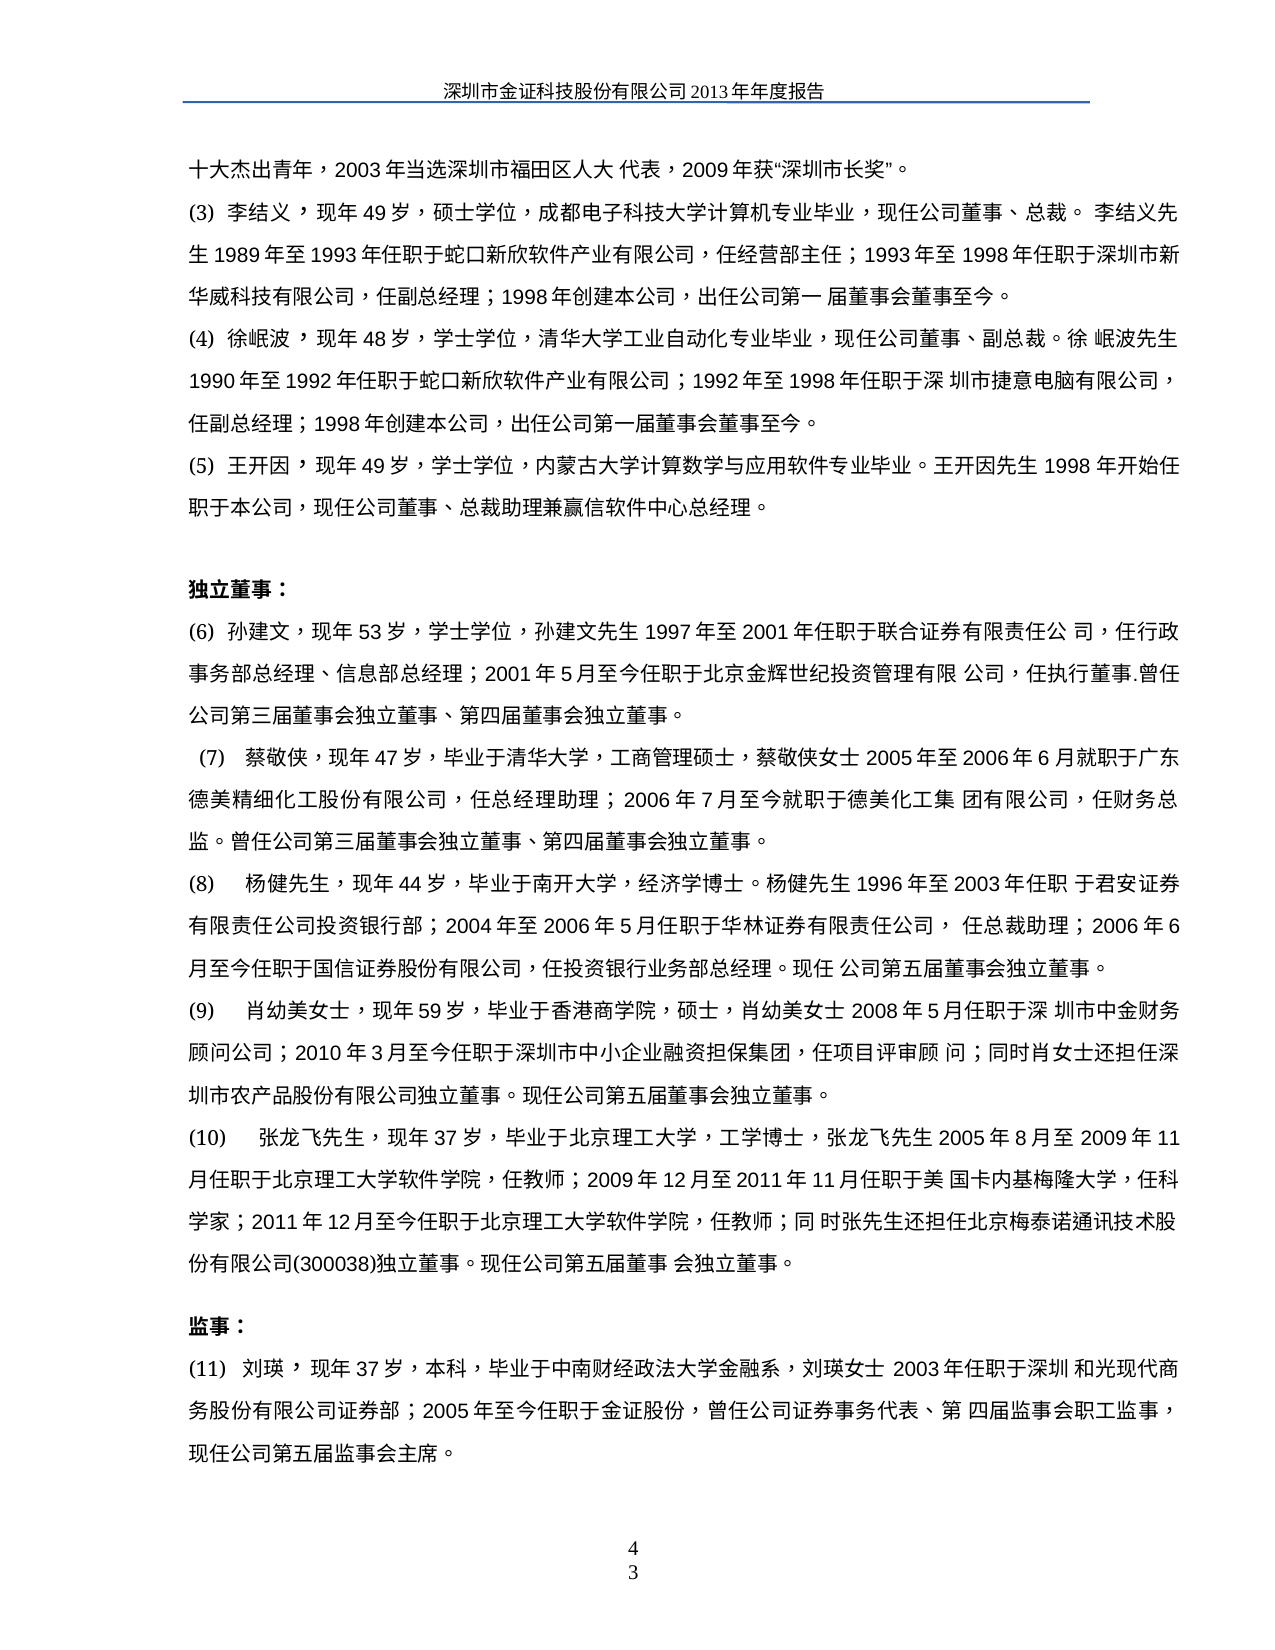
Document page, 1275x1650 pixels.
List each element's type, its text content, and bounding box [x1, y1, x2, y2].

list 刘瑛，现年37岁，本科，毕业于中南财经政法大学金融系，刘瑛女士 2003年任职于深圳 和光现代商务股份有限公司证券部；2005年至今任职于金证股份，曾任公司证券事务代表、第 四届监事会职工监事，现任公司第五届监事会主席。 [188, 1343, 1180, 1470]
list 张龙飞先生，现年37岁，毕业于北京理工大学，工学博士，张龙飞先生2005年8月至 2009年11月任职于北京理工大学软件学院，任教师；2009年12月至2011年11月任职于美 国卡内基梅隆大学，任科学家；2011年12月至今任职于北京理工大学软件学院，任教师；同 时张先生还担任北京梅泰诺通讯技术股份有限公司(300038)独立董事。现任公司第五届董事 会独立董事。 [188, 1112, 1180, 1280]
list 孙建文，现年53岁，学士学位，孙建文先生1997年至2001年任职于联合证券有限责任公 司，任行政事务部总经理、信息部总经理；2001年5月至今任职于北京金辉世纪投资管理有限 公司，任执行董事.曾任公司第三届董事会独立董事、第四届董事会独立董事。 [188, 606, 1180, 732]
text 监事： [159, 1301, 1180, 1343]
list 蔡敬侠，现年47岁，毕业于清华大学，工商管理硕士，蔡敬侠女士 2005年至2006年6 月就职于广东德美精细化工股份有限公司，任总经理助理；2006年7月至今就职于德美化工集 团有限公司，任财务总监。曾任公司第三届董事会独立董事、第四届董事会独立董事。 [188, 732, 1180, 858]
list 肖幼美女士，现年59岁，毕业于香港商学院，硕士，肖幼美女士 2008年5月任职于深 圳市中金财务顾问公司；2010年3月至今任职于深圳市中小企业融资担保集团，任项目评审顾 问；同时肖女士还担任深圳市农产品股份有限公司独立董事。现任公司第五届董事会独立董事。 [188, 984, 1180, 1112]
list 李结义，现年49岁，硕士学位，成都电子科技大学计算机专业毕业，现任公司董事、总裁。 李结义先生1989年至1993年任职于蛇口新欣软件产业有限公司，任经营部主任；1993年至 1998年任职于深圳市新华威科技有限公司，任副总经理；1998年创建本公司，出任公司第一 届董事会董事至今。 [188, 186, 1180, 313]
text 独立董事： [188, 563, 1180, 606]
list 王开因，现年49岁，学士学位，内蒙古大学计算数学与应用软件专业毕业。王开因先生1998 年开始任职于本公司，现任公司董事、总裁助理兼赢信软件中心总经理。 [188, 439, 1180, 524]
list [188, 144, 1180, 186]
list 杨健先生，现年44岁，毕业于南开大学，经济学博士。杨健先生1996年至2003年任职 于君安证券有限责任公司投资银行部；2004年至2006年5月任职于华林证券有限责任公司， 任总裁助理；2006年6月至今任职于国信证券股份有限公司，任投资银行业务部总经理。现任 公司第五届董事会独立董事。 [188, 858, 1180, 984]
list 徐岷波，现年48岁，学士学位，清华大学工业自动化专业毕业，现任公司董事、副总裁。徐 岷波先生1990年至1992年任职于蛇口新欣软件产业有限公司；1992年至1998年任职于深 圳市捷意电脑有限公司，任副总经理；1998年创建本公司，出任公司第一届董事会董事至今。 [188, 313, 1180, 439]
